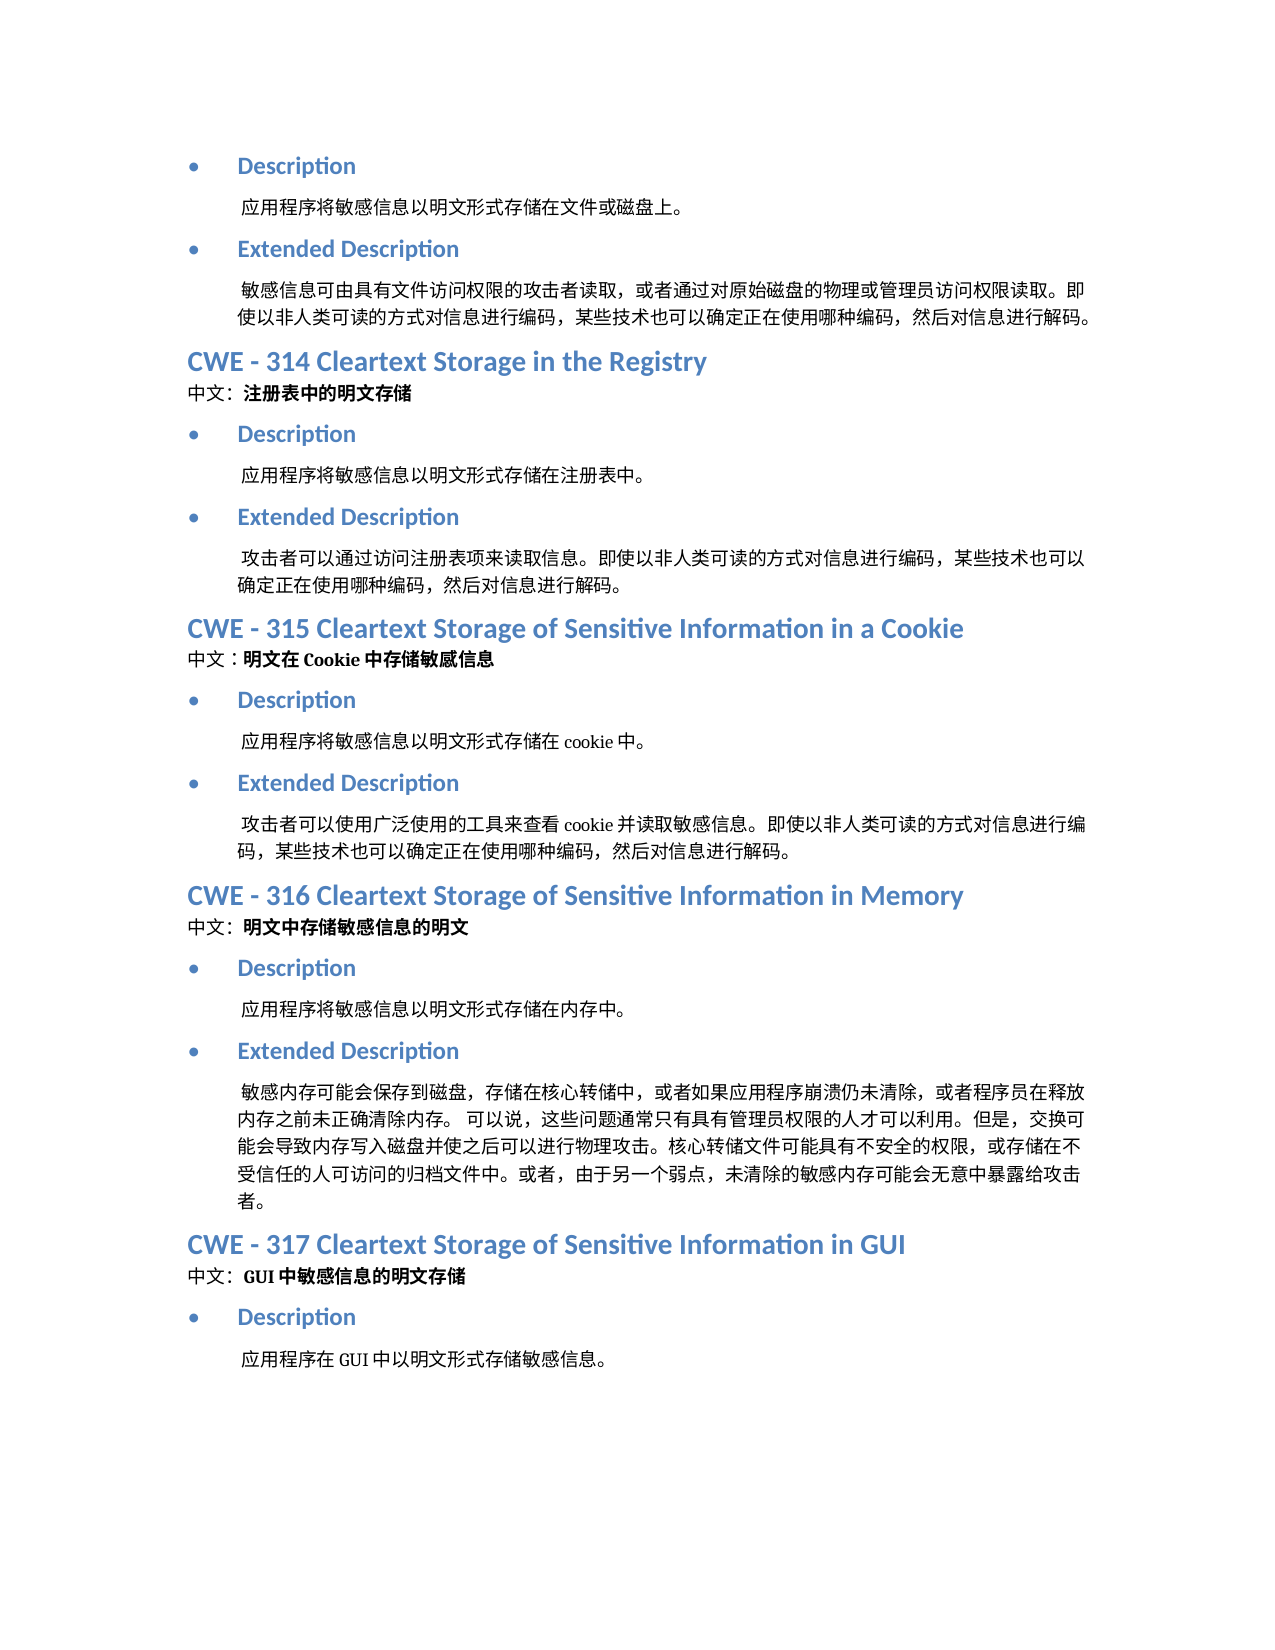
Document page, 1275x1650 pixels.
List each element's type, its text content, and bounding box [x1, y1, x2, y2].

subtitle Extended Description [187, 501, 1087, 531]
list 敏感信息可由具有文件访问权限的攻击者读取，或者通过对原始磁盘的物理或管理员访问权限读取。即使以非人类可读的方式对信息进行编码，某些技术也可以确定正在使用哪种编码，然后对信息进行解码。 [187, 276, 1087, 330]
subtitle Extended Description [187, 767, 1087, 797]
list 应用程序将敏感信息以明文形式存储在cookie中。 [187, 727, 1087, 754]
list 应用程序在GUI中以明文形式存储敏感信息。 [187, 1344, 1087, 1372]
text 中文：GUI中敏感信息的明文存储 [187, 1262, 1087, 1289]
subtitle Extended Description [187, 233, 1087, 263]
list 攻击者可以使用广泛使用的工具来查看cookie并读取敏感信息。即使以非人类可读的方式对信息进行编码，某些技术也可以确定正在使用哪种编码，然后对信息进行解码。 [187, 810, 1087, 864]
subtitle Description [187, 418, 1087, 448]
text 中文：明文中存储敏感信息的明文 [187, 912, 1087, 939]
subtitle CWE - 315 Cleartext Storage of Sensitive Information in a Cookie [187, 611, 1087, 646]
subtitle Extended Description [187, 1035, 1087, 1065]
text 中文：注册表中的明文存储 [187, 378, 1087, 405]
subtitle Description [187, 150, 1087, 181]
subtitle Description [187, 684, 1087, 715]
list 敏感内存可能会保存到磁盘，存储在核心转储中，或者如果应用程序崩溃仍未清除，或者程序员在释放内存之前未正确清除内存。 可以说，这些问题通常只有具有管理员权限的人才可以利用。但是，交换可能会导致内存写入磁盘并使之后可以进行物理攻击。核心转储文件可能具有不安全的权限，或存储在不受信任的人可访问的归档文件中。或者，由于另一个弱点，未清除的敏感内存可能会无意中暴露给攻击者。 [187, 1078, 1087, 1214]
subtitle Description [187, 1302, 1087, 1332]
list 应用程序将敏感信息以明文形式存储在注册表中。 [187, 461, 1087, 488]
text 中文：明文在Cookie中存储敏感信息 [187, 646, 1087, 672]
subtitle CWE - 314 Cleartext Storage in the Registry [187, 343, 1087, 378]
list 攻击者可以通过访问注册表项来读取信息。即使以非人类可读的方式对信息进行编码，某些技术也可以确定正在使用哪种编码，然后对信息进行解码。 [187, 544, 1087, 598]
list 应用程序将敏感信息以明文形式存储在文件或磁盘上。 [187, 193, 1087, 220]
list 应用程序将敏感信息以明文形式存储在内存中。 [187, 995, 1087, 1022]
subtitle Description [187, 952, 1087, 983]
subtitle CWE - 317 Cleartext Storage of Sensitive Information in GUI [187, 1226, 1087, 1262]
subtitle CWE - 316 Cleartext Storage of Sensitive Information in Memory [187, 877, 1087, 912]
